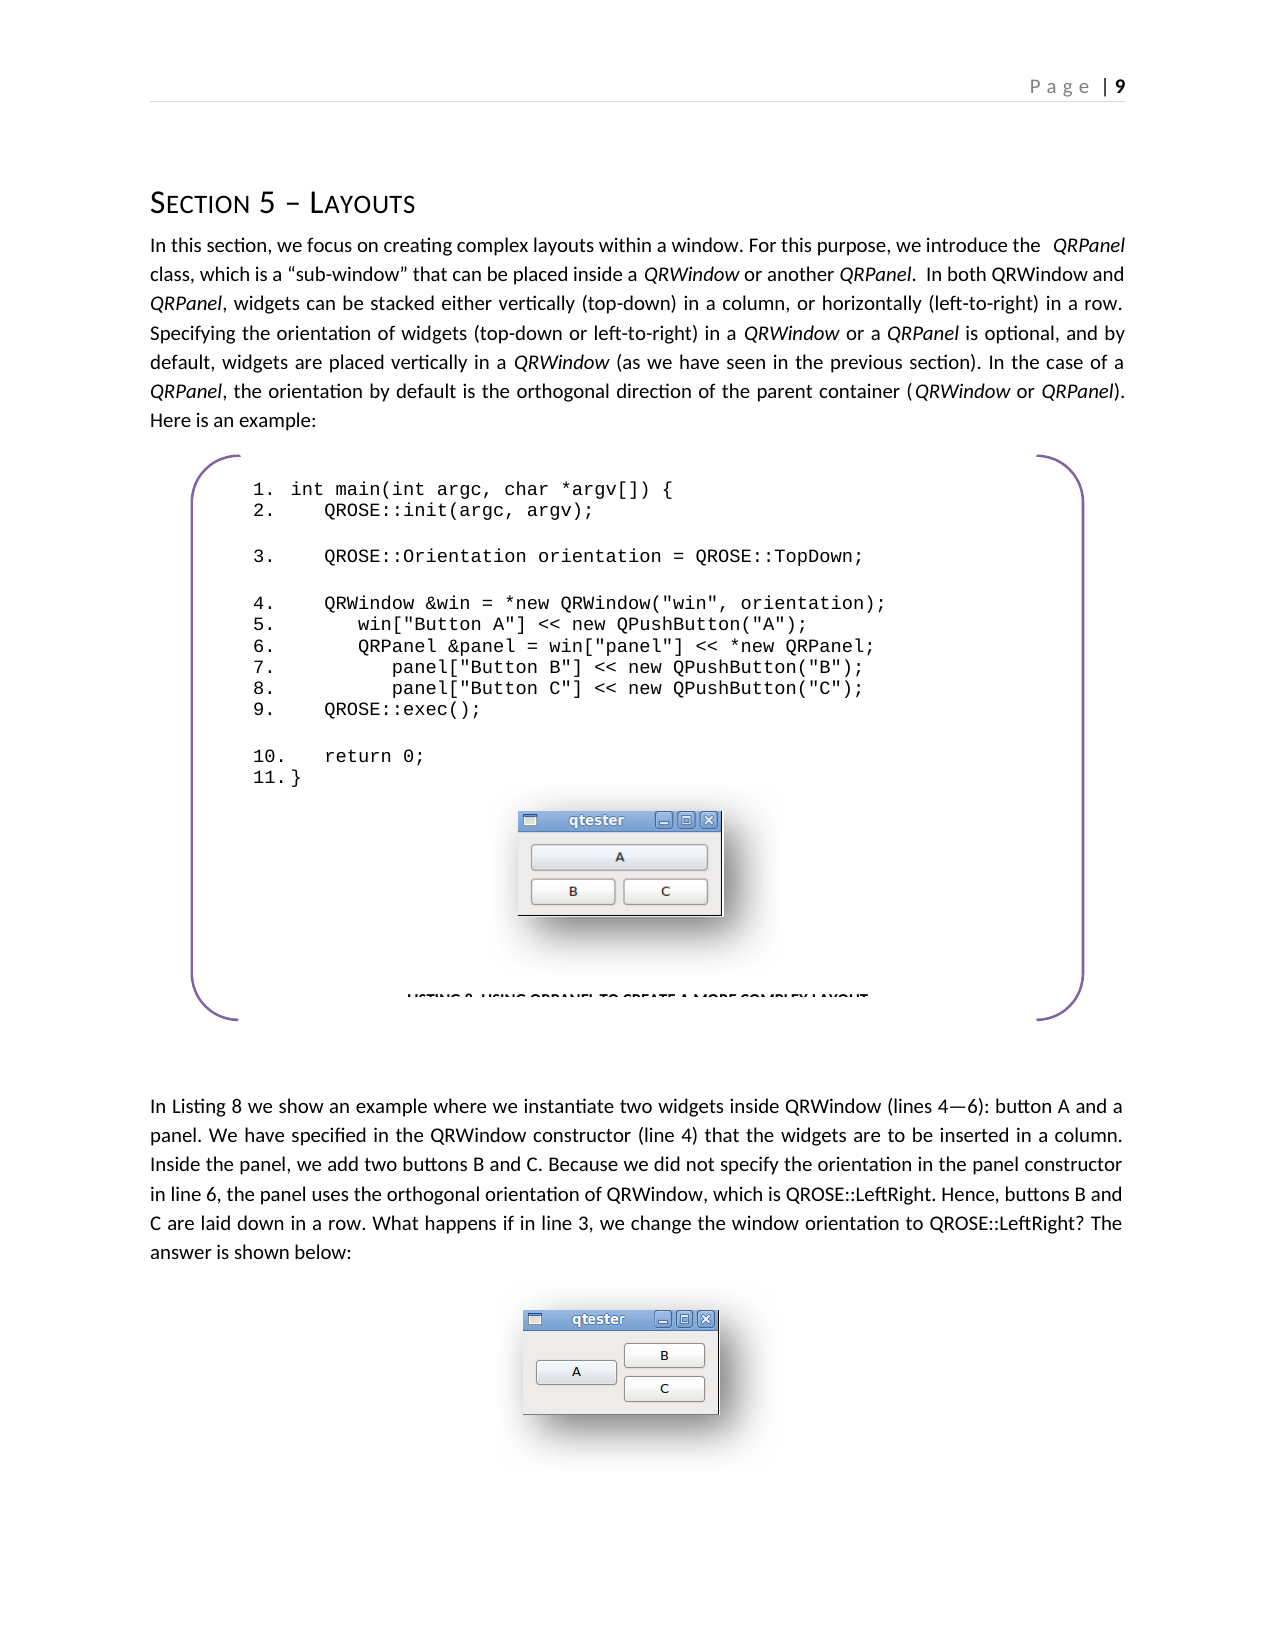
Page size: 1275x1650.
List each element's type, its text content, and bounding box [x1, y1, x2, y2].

picture [523, 1310, 720, 1415]
subtitle Section 5 – Layouts [150, 181, 1125, 222]
text In Listing 8 we show an example where we instantiate two widgets inside QRWindow (lines 4—6): button A and a panel. We have specified in the QRWindow constructor (line 4) that the widgets are to be inserted in a column. Inside the panel, we add two buttons B and C. Because we did not specify the orientation in the panel constructor in line 6, the panel uses the orthogonal orientation of QRWindow, which is QROSE::LeftRight. Hence, buttons B and C are laid down in a row. What happens if in line 3, we change the window orientation to QROSE::LeftRight? The answer is shown below: [150, 1093, 1125, 1264]
text In this section, we focus on creating complex layouts within a window. For this purpose, we introduce the QRPanel class, which is a “sub-window” that can be placed inside a QRWindow or another QRPanel. In both QRWindow and QRPanel, widgets can be stacked either vertically (top-down) in a column, or horizontally (left-to-right) in a row. Specifying the orientation of widgets (top-down or left-to-right) in a QRWindow or a QRPanel is optional, and by default, widgets are placed vertically in a QRWindow (as we have seen in the previous section). In the case of a QRPanel, the orientation by default is the orthogonal direction of the parent container (QRWindow or QRPanel). Here is an example: [150, 232, 1125, 433]
picture [518, 811, 724, 917]
